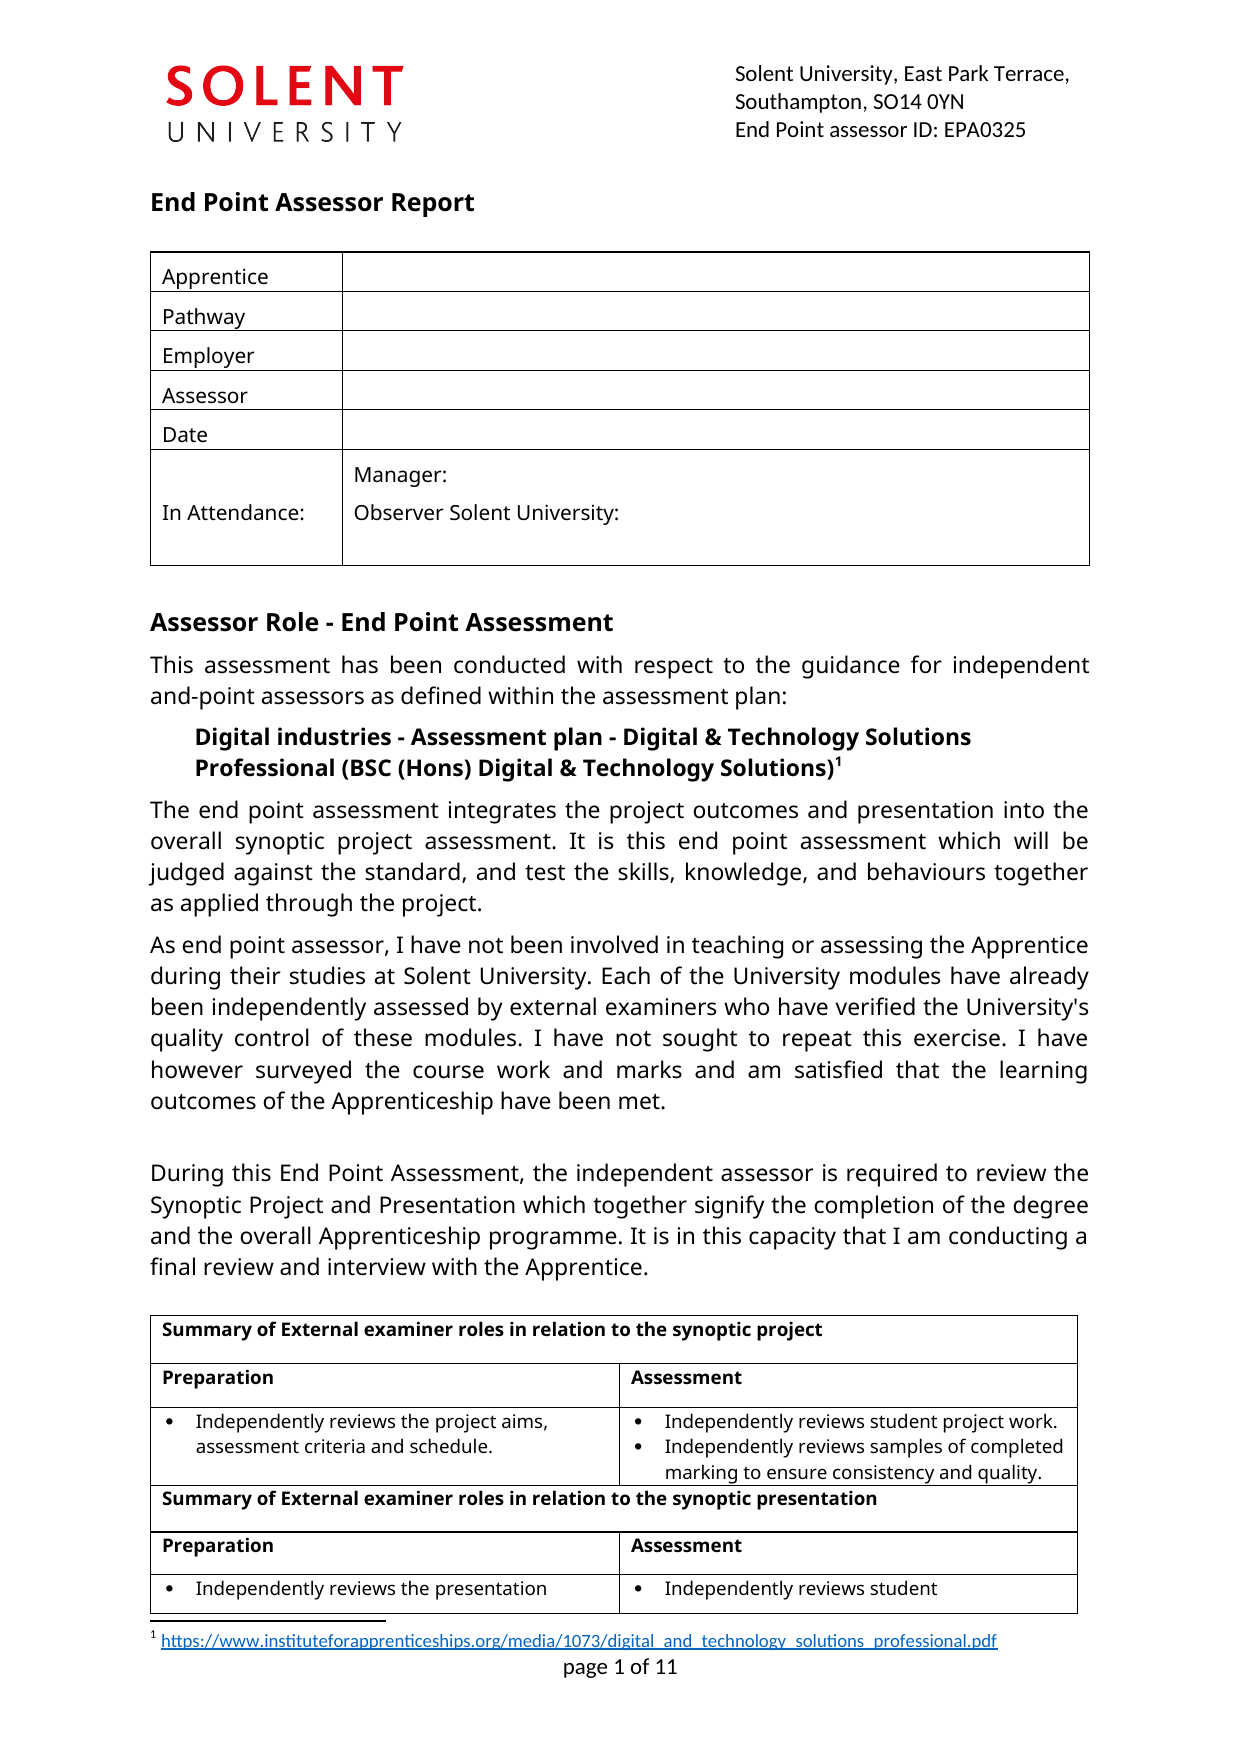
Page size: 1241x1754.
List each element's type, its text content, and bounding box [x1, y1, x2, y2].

table_cell Employer [151, 331, 342, 370]
table_header Summary of External examiner roles in relation to the synoptic project [151, 1316, 1077, 1363]
table_cell Independently reviews the presentation scope, assessment criteria and schedule. [151, 1575, 619, 1613]
table_header Apprentice [151, 253, 342, 291]
table_cell Assessment [620, 1364, 1077, 1407]
table_cell Independently reviews student presentations. Independently reviews samples of completed presentation marking to ensure consistency and quality. [620, 1575, 1077, 1613]
table_cell Preparation [151, 1364, 619, 1407]
text Assessor Role - End Point Assessment [150, 604, 1090, 639]
table_cell Independently reviews the project aims, assessment criteria and schedule. [151, 1408, 619, 1484]
picture [161, 59, 408, 147]
table_cell Preparation [151, 1533, 619, 1574]
text End Point Assessor Report [150, 184, 1090, 219]
table_cell Manager: Observer Solent University: [343, 450, 1089, 565]
table_cell Assessor [151, 371, 342, 409]
table_cell [343, 410, 1089, 449]
table_cell [343, 292, 1089, 330]
table_cell Pathway [151, 292, 342, 330]
table_cell Date [151, 410, 342, 449]
text Digital industries - Assessment plan - Digital & Technology Solutions Professional (BSC (Hons) Digital & Technology Solutions) [194, 721, 1090, 784]
table_cell In Attendance: [151, 450, 342, 565]
table_cell [343, 371, 1089, 409]
text As end point assessor, I have not been involved in teaching or assessing the Apprentice during their studies at Solent University. Each of the University modules have already been independently assessed by external examiners who have verified the University's quality control of these modules. I have not sought to repeat this exercise. I have however surveyed the course work and marks and am satisfied that the learning outcomes of the Apprenticeship have been met. [150, 929, 1090, 1116]
table_cell Independently reviews student project work. Independently reviews samples of completed marking to ensure consistency and quality. [620, 1408, 1077, 1484]
text This assessment has been conducted with respect to the guidance for independent and-point assessors as defined within the assessment plan: [150, 649, 1090, 711]
table_header [343, 253, 1089, 291]
table_cell Summary of External examiner roles in relation to the synoptic presentation [151, 1486, 1077, 1531]
table_cell Assessment [620, 1533, 1077, 1574]
table_cell [343, 331, 1089, 370]
text The end point assessment integrates the project outcomes and presentation into the overall synoptic project assessment. It is this end point assessment which will be judged against the standard, and test the skills, knowledge, and behaviours together as applied through the project. [150, 794, 1090, 919]
text During this End Point Assessment, the independent assessor is required to review the Synoptic Project and Presentation which together signify the completion of the degree and the overall Apprenticeship programme. It is in this capacity that I am conducting a final review and interview with the Apprentice. [150, 1126, 1090, 1282]
